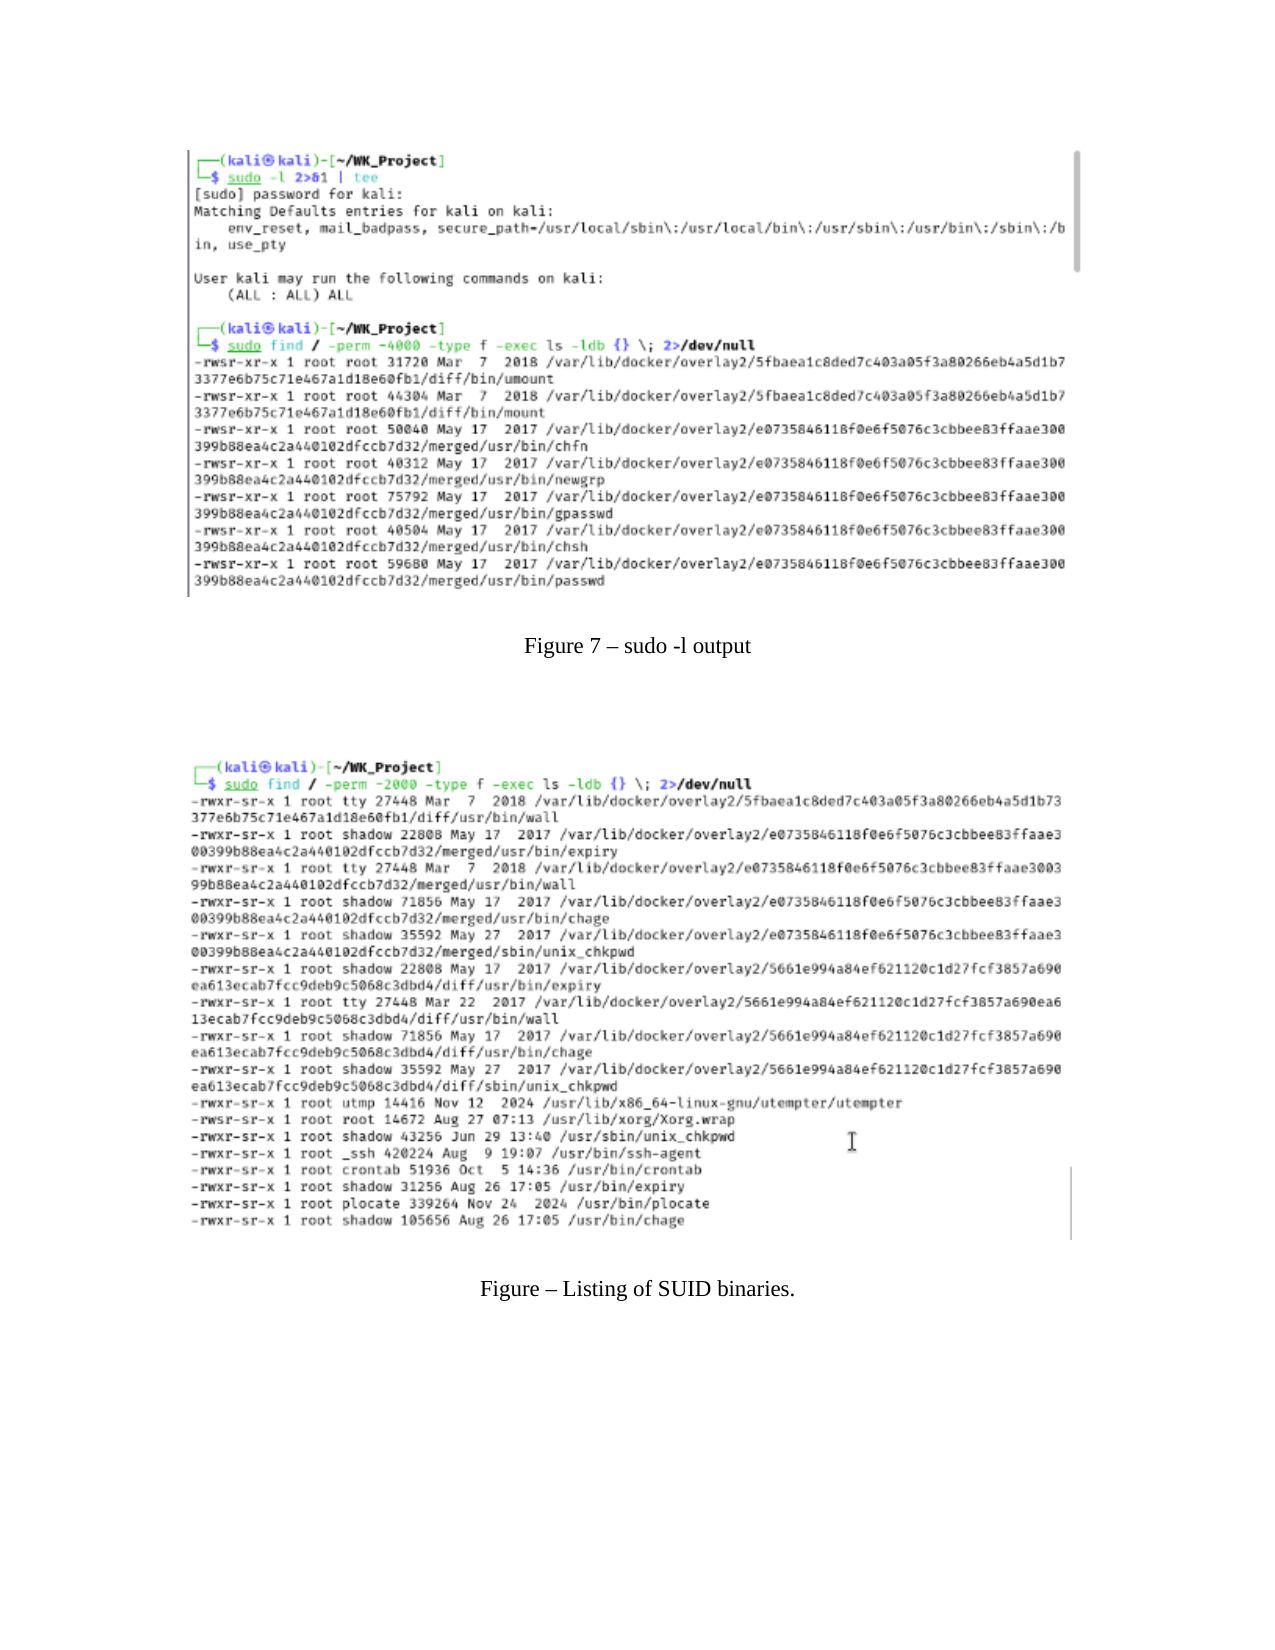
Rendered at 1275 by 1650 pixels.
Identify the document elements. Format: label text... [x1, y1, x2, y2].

text Figure – Listing of SUID binaries. [187, 1275, 1087, 1301]
picture [187, 150, 1082, 597]
text Figure 7 – sudo -l output [187, 632, 1087, 658]
picture [187, 752, 1072, 1240]
